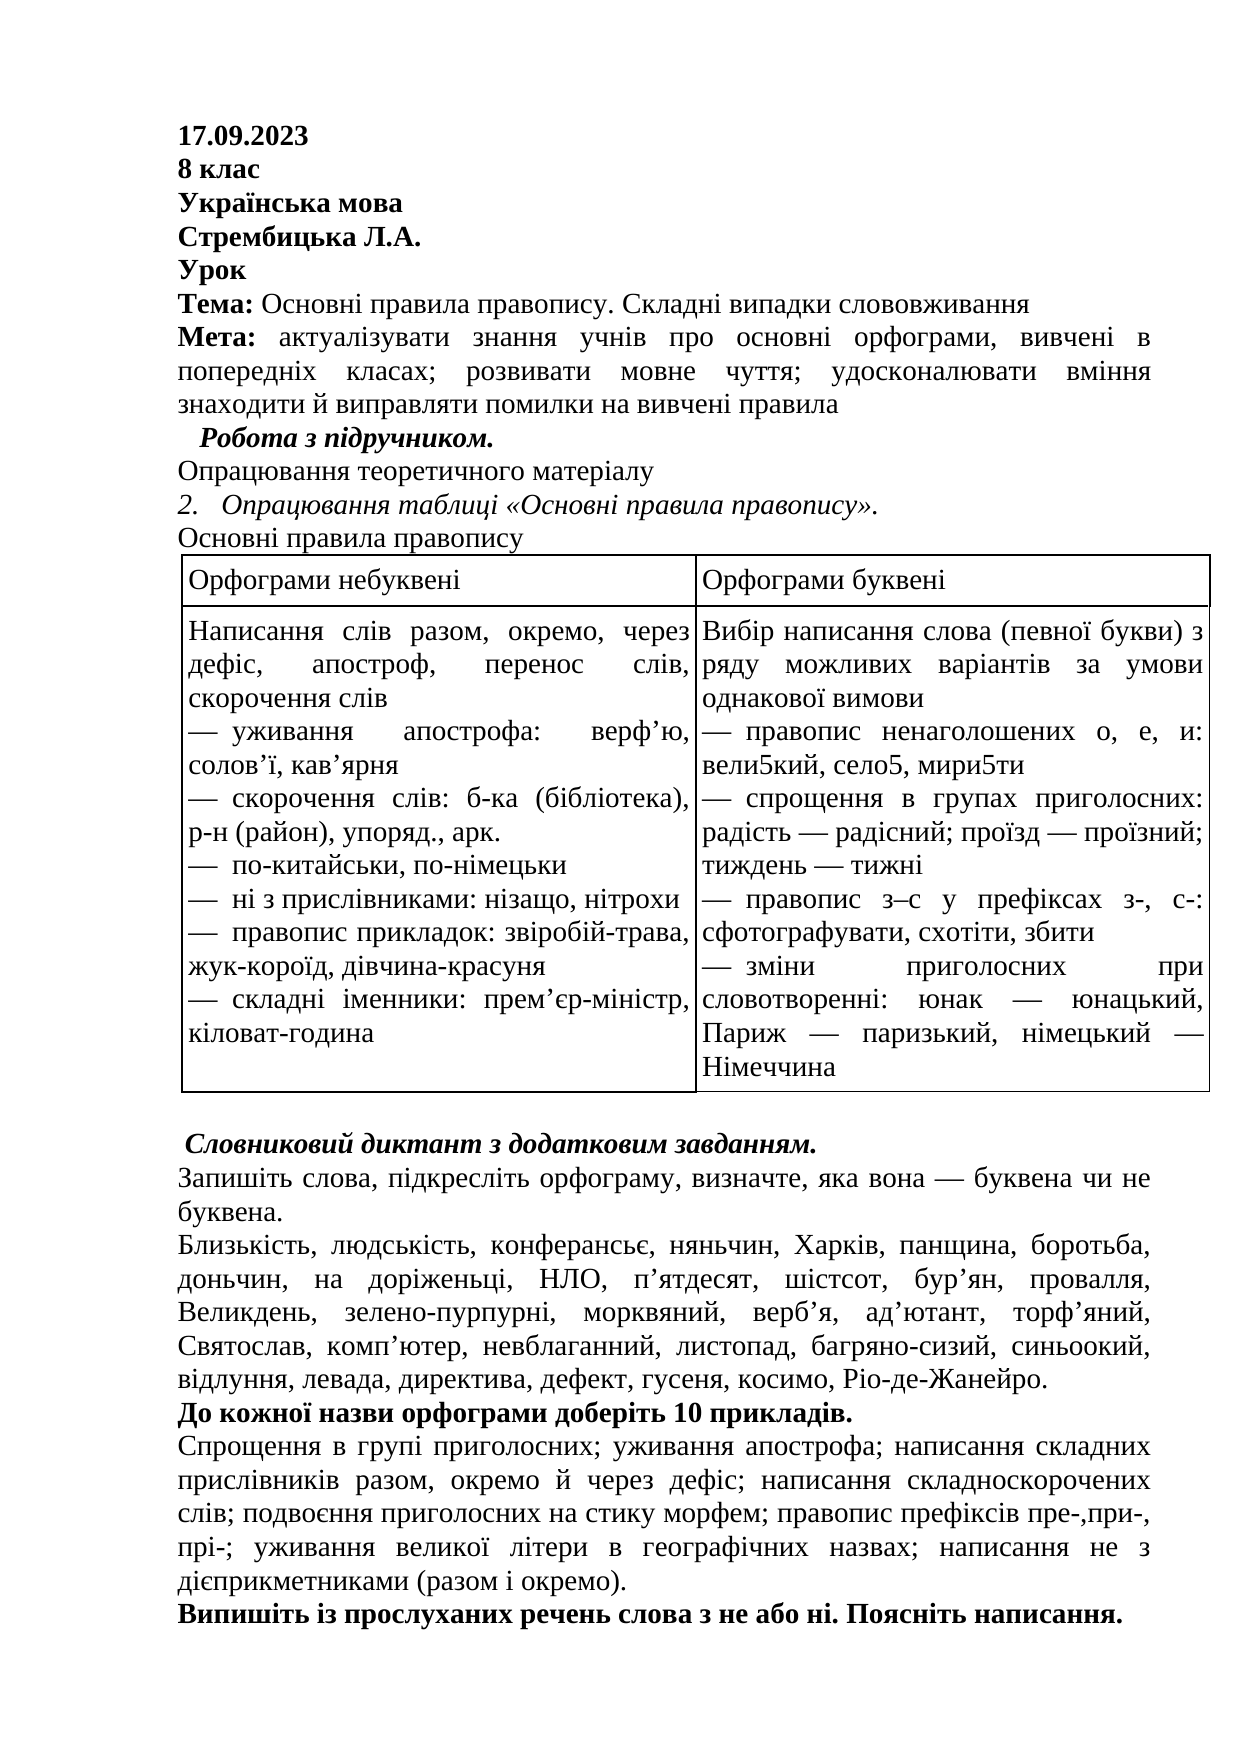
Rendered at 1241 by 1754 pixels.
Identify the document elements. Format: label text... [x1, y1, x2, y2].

text Мета: актуалізувати знання учнів про основні орфограми, вивчені в попередніх класах; розвивати мовне чуття; удосконалювати вміння знаходити й виправляти помилки на вивчені правила [177, 319, 1152, 420]
text Опрацювання теоретичного матеріалу [177, 453, 1152, 487]
text Стрембицька Л.А. [177, 219, 1152, 252]
table_header Орфограми небуквені [183, 556, 695, 604]
text Тема: Основні правила правопису. Складні випадки слововживання [177, 286, 1152, 319]
table_cell Написання слів разом, окремо, через дефіс, апостроф, перенос слів, скорочення слів — уживання апострофа: верф’ю, солов’ї, кав’ярня — скорочення слів: б-ка (бібліотека), р-н (район), упоряд., арк. — по-китайськи, по-німецьки — ні з прислівниками: нізащо, нітрохи — правопис прикладок: звіробій-трава, жук-короїд, дівчина-красуня — складні іменники: прем’єр-міністр, кіловат-година [183, 607, 695, 1091]
text Близькість, людськість, конферансьє, няньчин, Харків, панщина, боротьба, доньчин, на доріженьці, НЛО, п’ятдесят, шістсот, бур’ян, провалля, Великдень, зелено-пурпурні, морквяний, верб’я, ад’ютант, торф’яний, Святослав, комп’ютер, невблаганний, листопад, багряно-сизий, синьоокий, відлуння, левада, директива, дефект, гусеня, косимо, Ріо-де-Жанейро. [177, 1227, 1152, 1395]
text Основні правила правопису [177, 521, 1152, 554]
text До кожної назви орфограми доберіть 10 прикладів. [177, 1395, 1152, 1428]
text Випишіть із прослуханих речень слова з не або ні. Поясніть написання. [177, 1596, 1152, 1630]
text 17.09.2023 [177, 118, 1152, 152]
text 2. Опрацювання таблиці «Основні правила правопису». [177, 487, 1152, 521]
text Українська мова [177, 185, 1152, 219]
text Запишіть слова, підкресліть орфограму, визначте, яка вона — буквена чи не буквена. [177, 1160, 1152, 1227]
table_header Орфограми буквені [697, 556, 1209, 604]
text Словниковий диктант з додатковим завданням. [177, 1127, 1152, 1160]
text Урок [177, 252, 1152, 286]
text Робота з підручником. [177, 420, 1152, 453]
table_cell Вибір написання слова (певної букви) з ряду можливих варіантів за умови однакової вимови — правопис ненаголошених о, е, и: вели5кий, село5, мири5ти — спрощення в групах приголосних: радість — радісний; проїзд — проїзний; тиждень — тижні — правопис з–с у префіксах з-, с-: сфотографувати, схотіти, збити — зміни приголосних при словотворенні: юнак — юнацький, Париж — паризький, німецький — Німеччина [697, 605, 1209, 1091]
text 8 клас [177, 152, 1152, 185]
text Спрощення в групі приголосних; уживання апострофа; написання складних прислівників разом, окремо й через дефіс; написання складноскорочених слів; подвоєння приголосних на стику морфем; правопис префіксів пре-,при-, прі-; уживання великої літери в географічних назвах; написання не з дієприкметниками (разом і окремо). [177, 1428, 1152, 1596]
